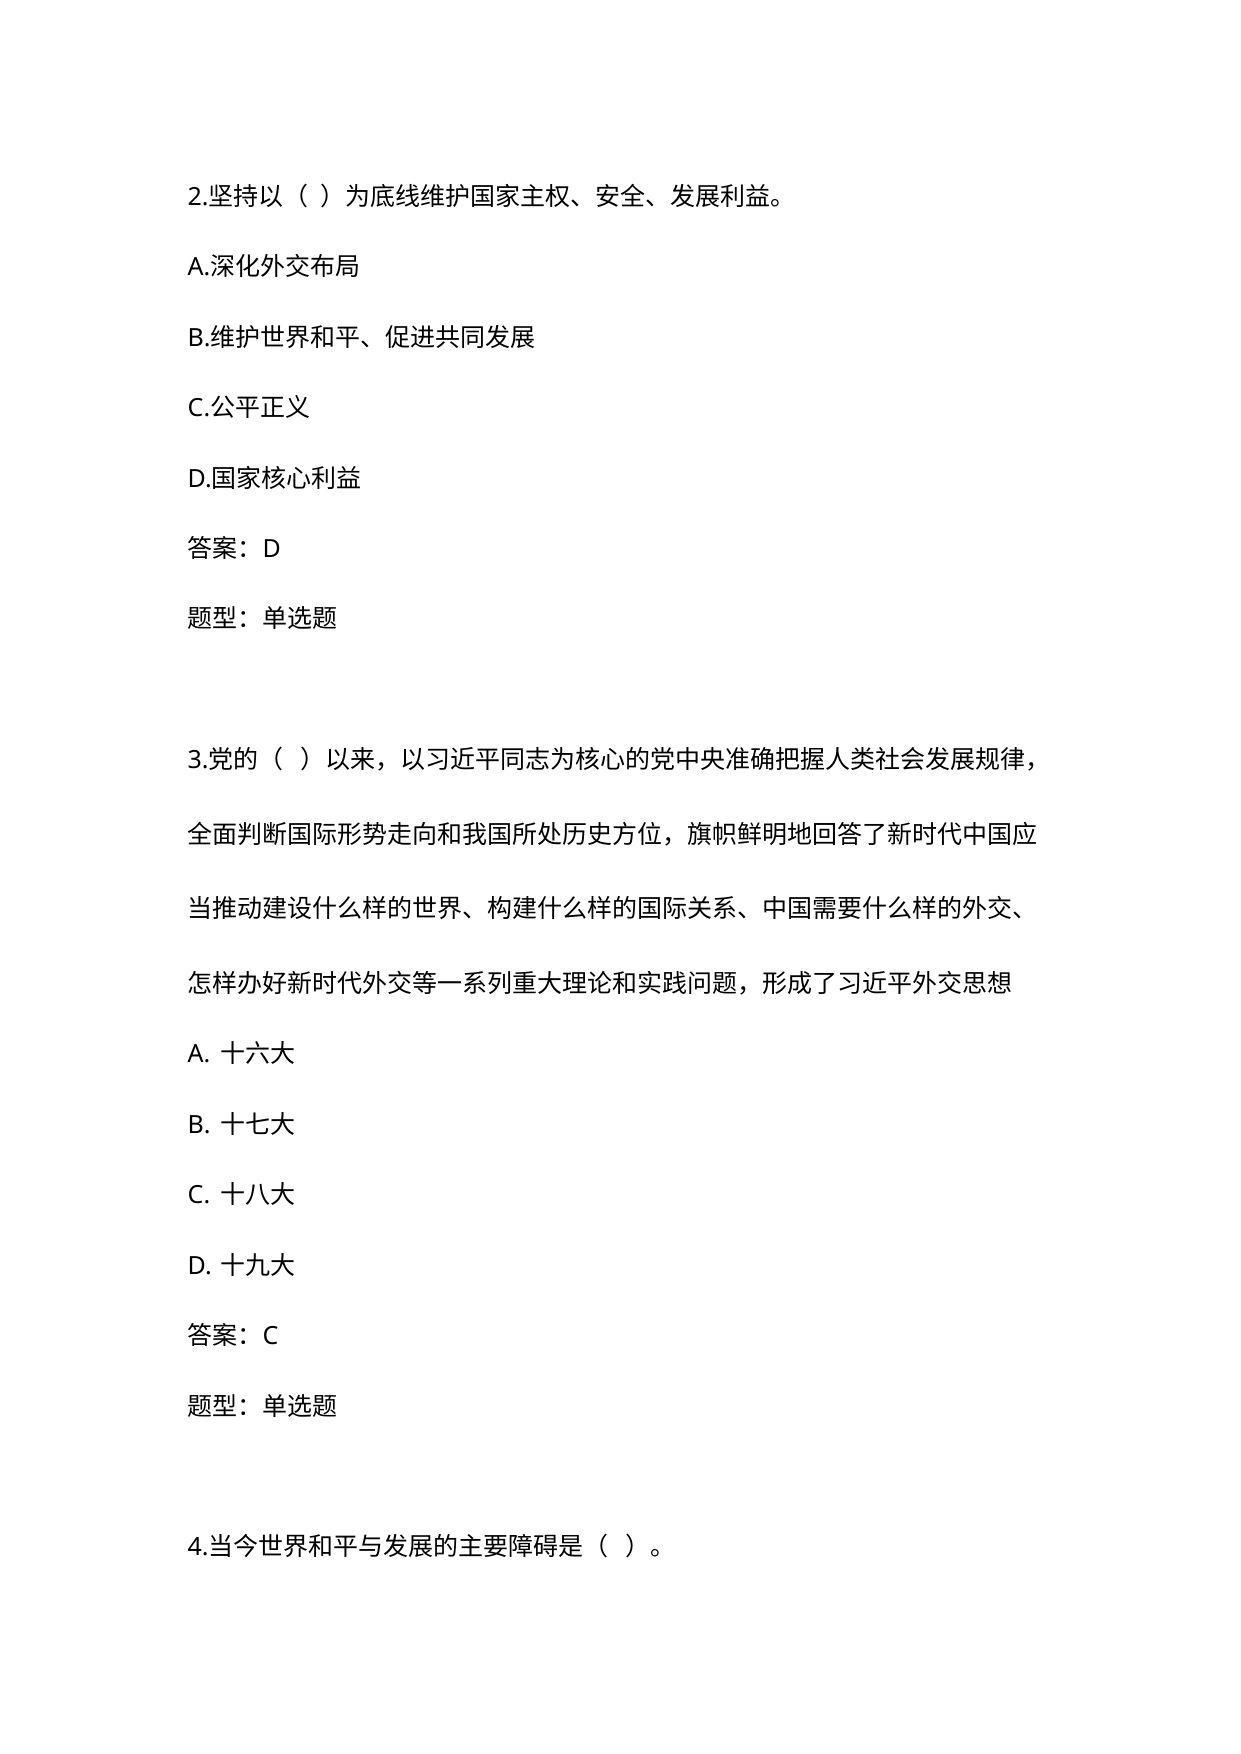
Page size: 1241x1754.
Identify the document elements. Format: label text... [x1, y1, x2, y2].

text 题型：单选题 [187, 584, 1053, 649]
text 3.党的（ ）以来，以习近平同志为核心的党中央准确把握人类社会发展规律，全面判断国际形势走向和我国所处历史方位，旗帜鲜明地回答了新时代中国应当推动建设什么样的世界、构建什么样的国际关系、中国需要什么样的外交、怎样办好新时代外交等一系列重大理论和实践问题，形成了习近平外交思想 [187, 725, 1053, 1014]
text 2.坚持以（ ）为底线维护国家主权、安全、发展利益。 [187, 162, 1053, 227]
text A.深化外交布局 [187, 232, 1053, 297]
text 答案：D [187, 514, 1053, 579]
text 4.当今世界和平与发展的主要障碍是（ ）。 [187, 1512, 1053, 1577]
text 答案：C [187, 1301, 1053, 1366]
text D.国家核心利益 [187, 444, 1053, 509]
list 十七大 [187, 1090, 1053, 1155]
text C.公平正义 [187, 373, 1053, 438]
text 题型：单选题 [187, 1372, 1053, 1437]
text B.维护世界和平、促进共同发展 [187, 303, 1053, 368]
list 十八大 [187, 1160, 1053, 1225]
list 十九大 [187, 1231, 1053, 1296]
list 十六大 [187, 1019, 1053, 1084]
